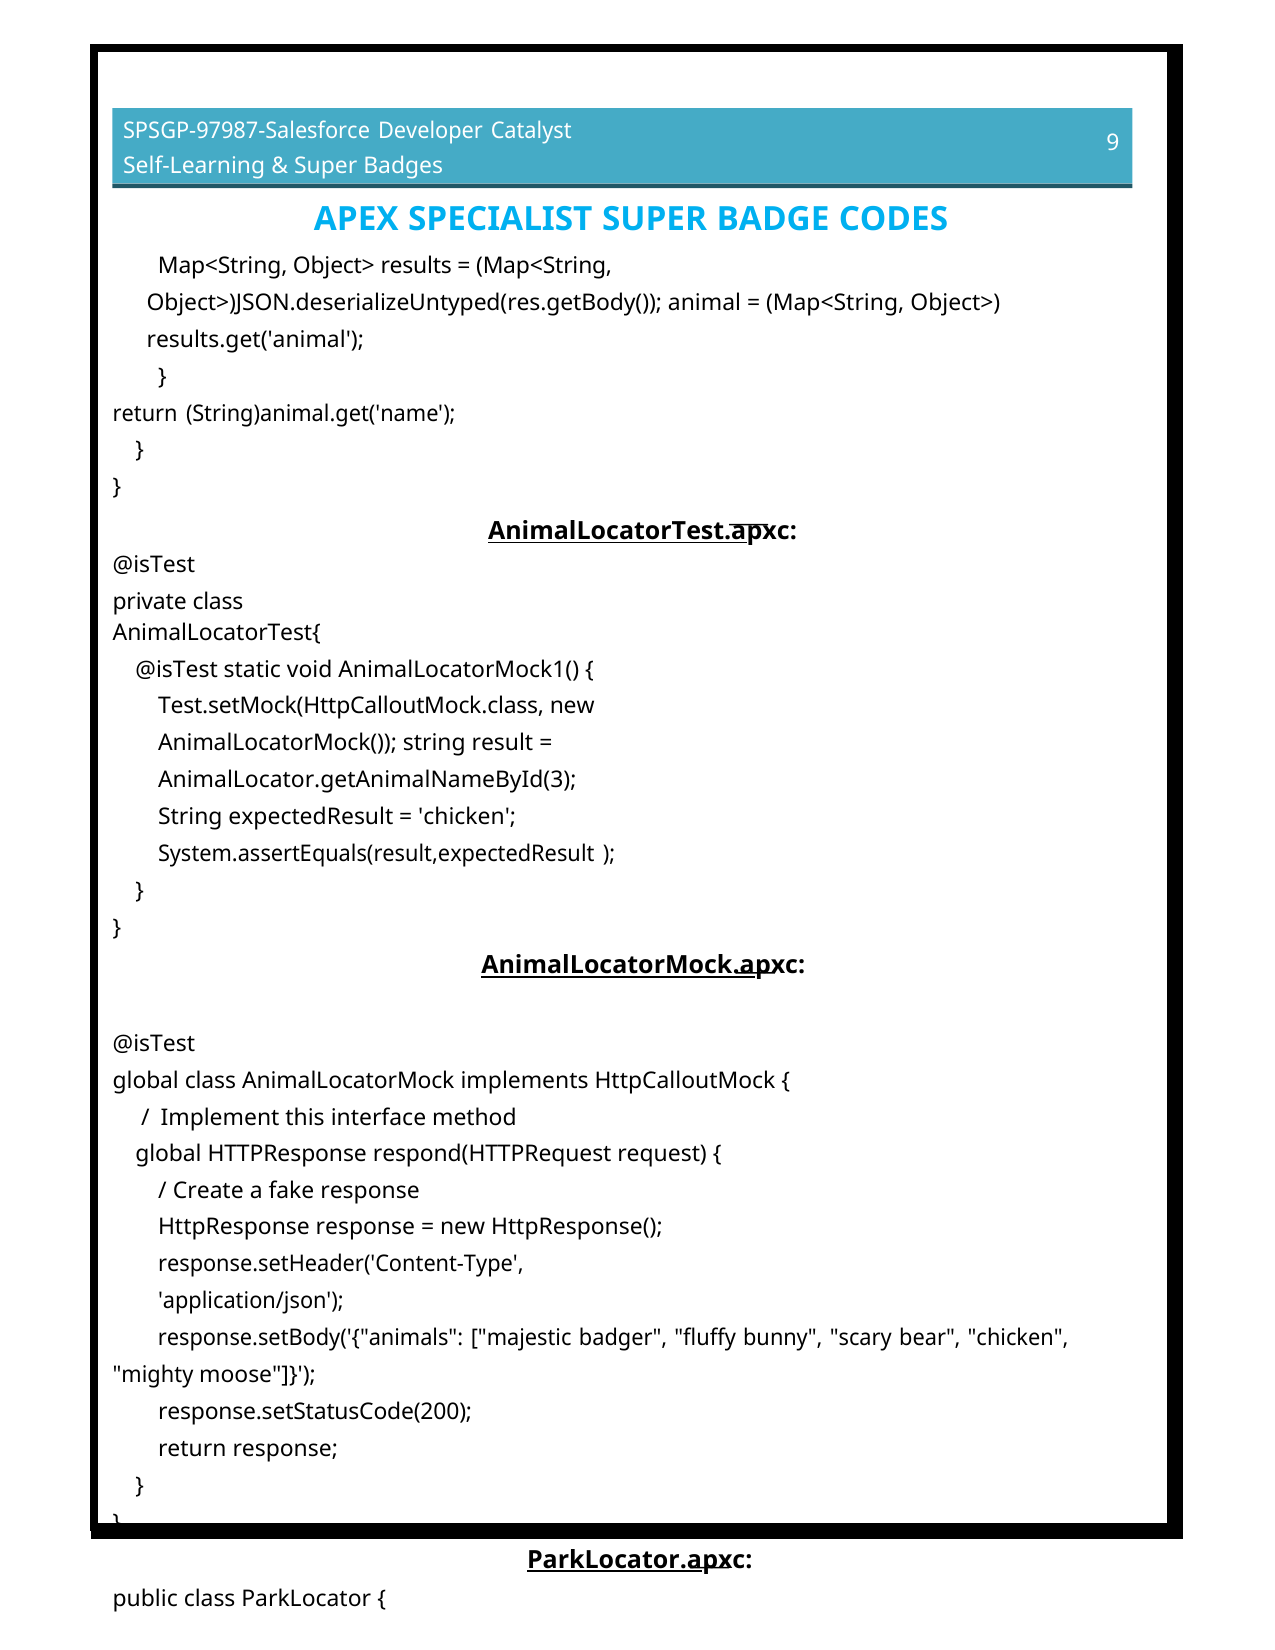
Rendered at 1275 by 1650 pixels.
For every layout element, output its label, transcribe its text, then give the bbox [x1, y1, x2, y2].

subtitle AnimalLocatorTest.apxc: [488, 513, 1156, 547]
text } [135, 874, 1156, 905]
text HttpResponse response = new HttpResponse(); response.setHeader('Content-Type', 'application/json'); [158, 1210, 708, 1315]
text return (String)animal.get('name'); [112, 397, 1156, 428]
text } [158, 360, 1156, 392]
text } [112, 470, 452, 501]
text response.setStatusCode(200); return response; [158, 1395, 514, 1463]
text / Implement this interface method [141, 1101, 1156, 1132]
text global class AnimalLocatorMock implements HttpCalloutMock { [112, 1064, 1156, 1095]
text public class ParkLocator { [112, 1582, 1156, 1613]
text } [112, 1505, 1156, 1537]
text } [112, 911, 1156, 942]
text response.setBody('{"animals": ["majestic badger", "ﬂuffy bunny", "scary bear", "chicken", "mighty moose"]}'); [112, 1321, 1156, 1389]
subtitle APEX SPECIALIST SUPER BADGE CODES [222, 195, 1040, 241]
text @isTest [112, 1027, 1156, 1059]
text Self-Learning & Super Badges 9 [123, 142, 1156, 181]
text global HTTPResponse respond(HTTPRequest request) { [135, 1137, 1156, 1168]
text @isTest static void AnimalLocatorMock1() { Test.setMock(HttpCalloutMock.class, new AnimalLocatorMock()); string result = AnimalLocator.getAnimalNameById(3); [135, 652, 838, 794]
text } [135, 433, 1156, 465]
text String expectedResult = 'chicken'; System.assertEquals(result,expectedResult ); [158, 800, 914, 868]
text SPSGP-97987-Salesforce Developer Catalyst [123, 121, 1156, 142]
text / Create a fake response [158, 1174, 1156, 1205]
subtitle ParkLocator.apxc: [527, 1542, 1156, 1576]
text private class AnimalLocatorTest{ [112, 585, 452, 647]
text Map<String, Object> results = (Map<String, Object>)JSON.deserializeUntyped(res.getBody()); animal = (Map<String, Object>) results.get('animal'); [146, 249, 1096, 354]
subtitle AnimalLocatorMock.apxc: [481, 947, 1156, 981]
text } [135, 1469, 1156, 1500]
text @isTest [112, 548, 452, 579]
